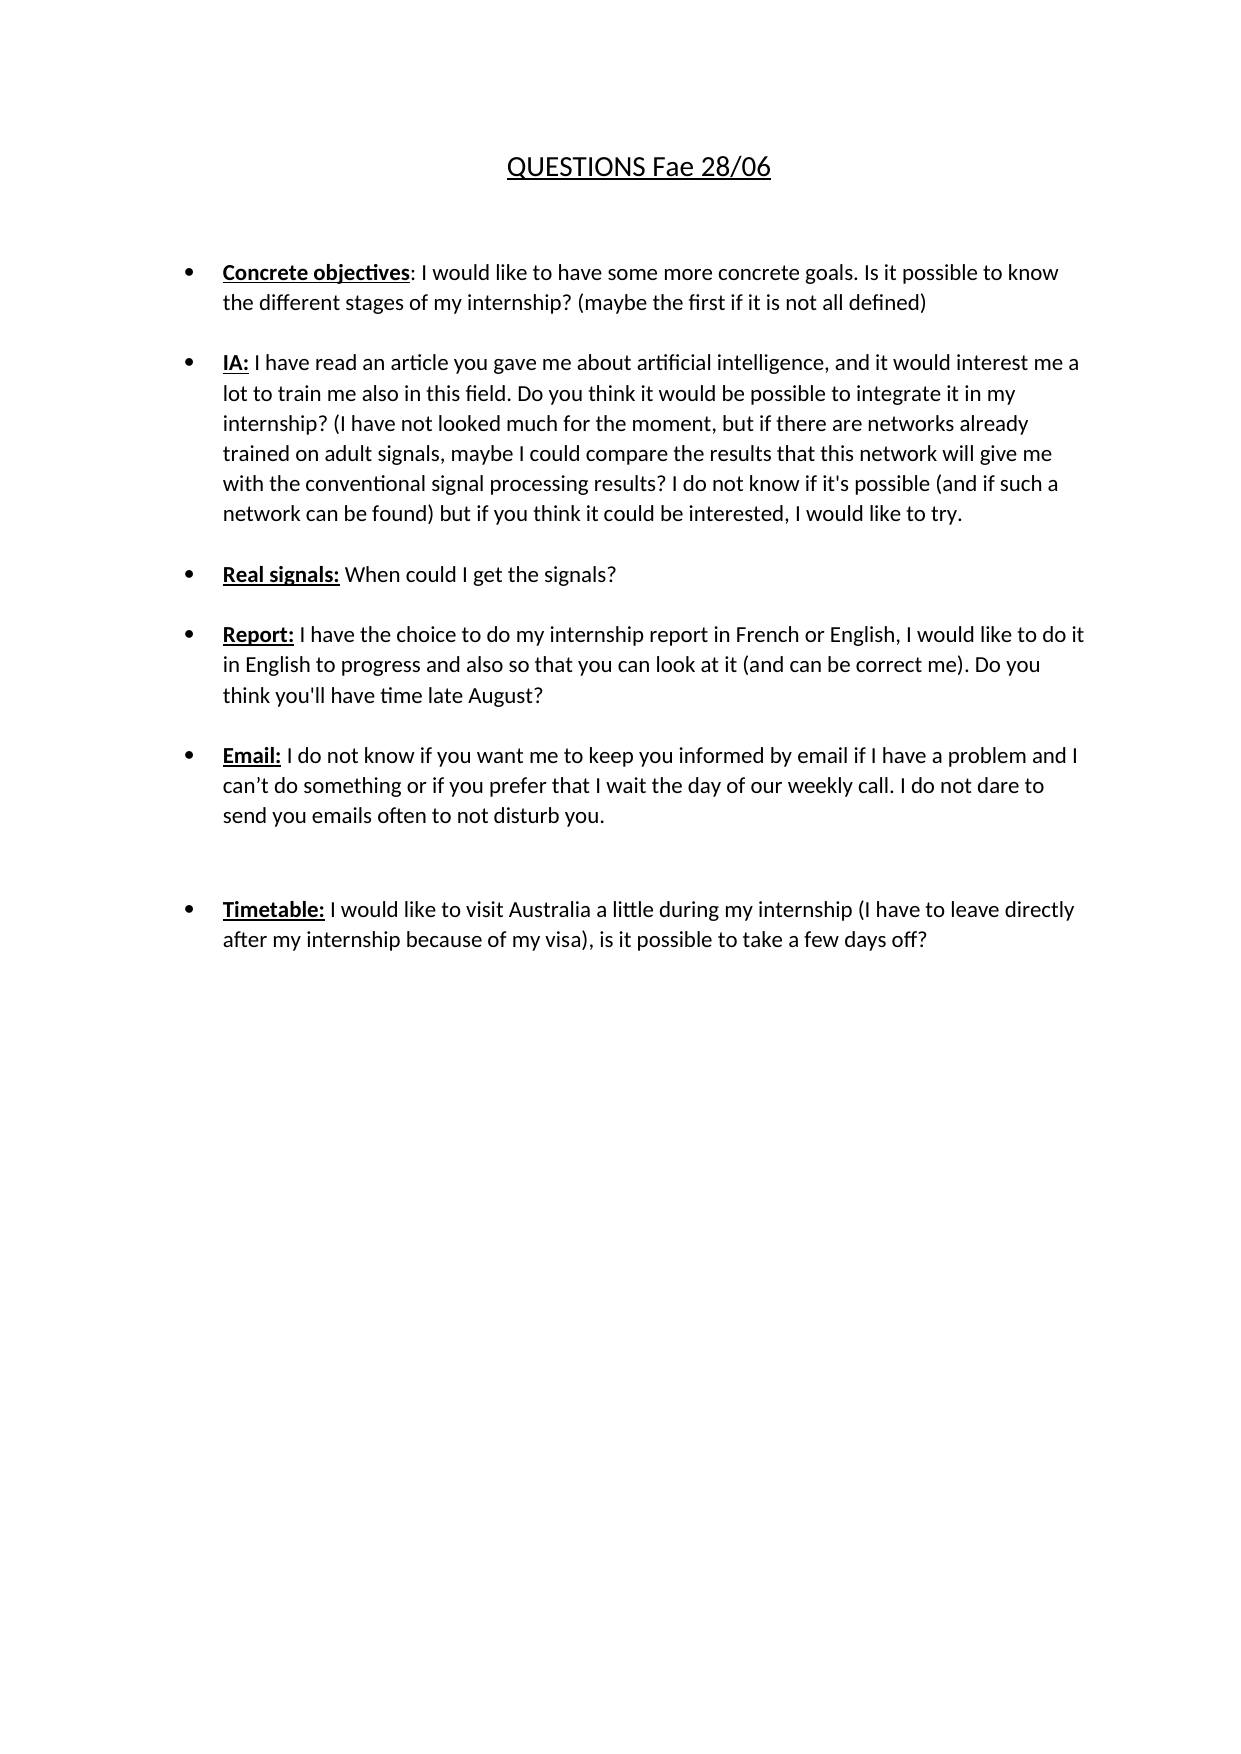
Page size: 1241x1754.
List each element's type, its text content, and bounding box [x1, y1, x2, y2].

list Real signals: When could I get the signals? [185, 560, 1093, 588]
list IA: I have read an article you gave me about artificial intelligence, and it would interest me a lot to train me also in this field. Do you think it would be possible to integrate it in my internship? (I have not looked much for the moment, but if there are networks already trained on adult signals, maybe I could compare the results that this network will give me with the conventional signal processing results? I do not know if it's possible (and if such a network can be found) but if you think it could be interested, I would like to try. [185, 348, 1093, 527]
list Email: I do not know if you want me to keep you informed by email if I have a problem and I can’t do something or if you prefer that I wait the day of our weekly call. I do not dare to send you emails often to not disturb you. [185, 741, 1093, 829]
list Timetable: I would like to visit Australia a little during my internship (I have to leave directly after my internship because of my visa), is it possible to take a few days off? [185, 895, 1093, 953]
list Concrete objectives: I would like to have some more concrete goals. Is it possible to know the different stages of my internship? (maybe the first if it is not all defined) [185, 258, 1093, 316]
list Report: I have the choice to do my internship report in French or English, I would like to do it in English to progress and also so that you can look at it (and can be correct me). Do you think you'll have time late August? [185, 620, 1093, 709]
text QUESTIONS Fae 28/06 [185, 148, 1093, 183]
